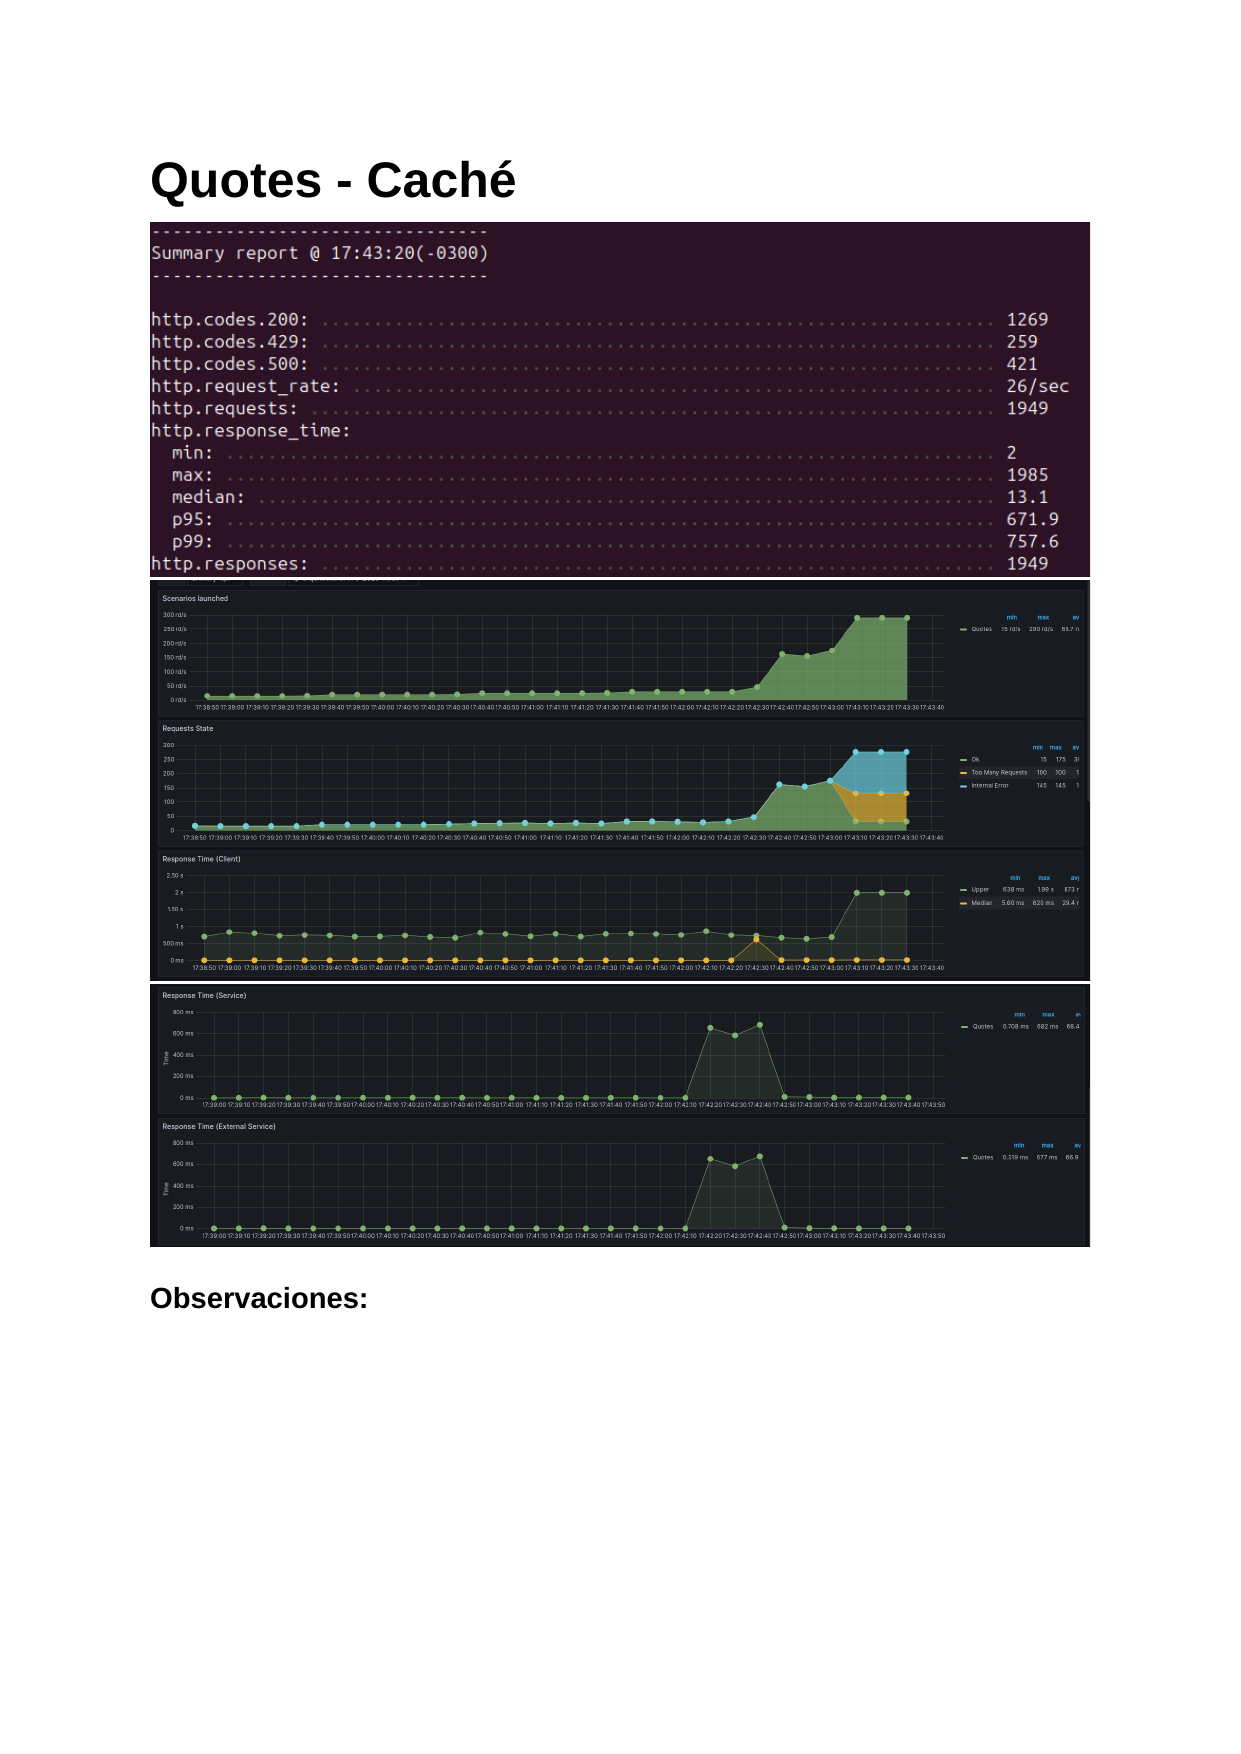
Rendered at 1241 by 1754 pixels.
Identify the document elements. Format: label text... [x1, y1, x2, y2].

picture [150, 984, 1091, 1247]
picture [150, 580, 1091, 981]
picture [150, 222, 1091, 577]
text Observaciones: [150, 1281, 1090, 1314]
title Quotes - Caché [150, 150, 1090, 207]
